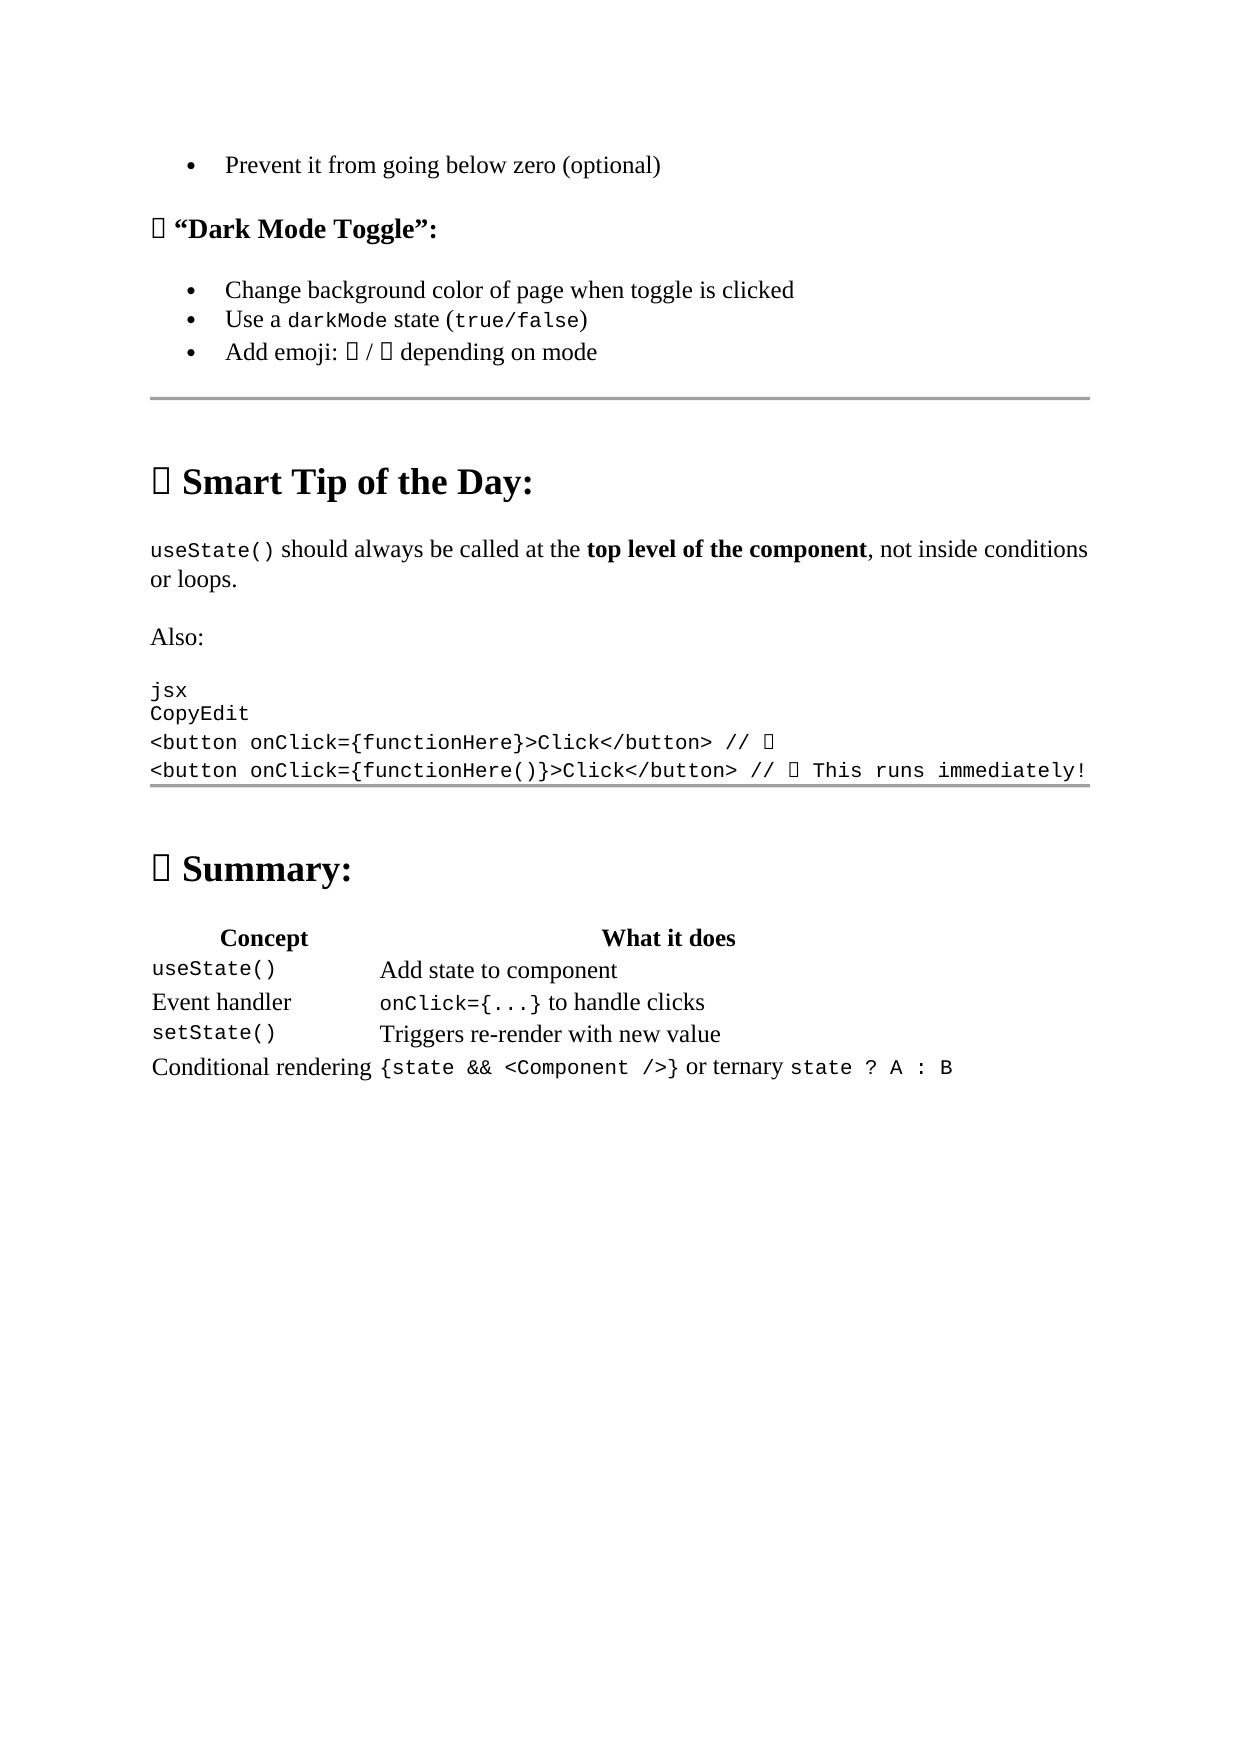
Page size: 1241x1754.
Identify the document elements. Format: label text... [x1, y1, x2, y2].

list Add emoji: 🌞 / 🌙 depending on mode [187, 334, 1090, 368]
table_cell Triggers re-render with new value [378, 1018, 959, 1050]
text CopyEdit [150, 703, 1090, 727]
table_header What it does [378, 922, 959, 953]
text jsx [150, 680, 1090, 703]
text <button onClick={functionHere()}>Click</button> // ❌ This runs immediately! [150, 756, 1090, 784]
text 🔸 “Dark Mode Toggle”: [150, 208, 1090, 246]
text 🧠 Smart Tip of the Day: [150, 454, 1090, 505]
table_cell useState() [150, 954, 378, 985]
table_cell setState() [150, 1018, 378, 1050]
list Prevent it from going below zero (optional) [187, 150, 1090, 179]
list Use a darkMode state (true/false) [187, 304, 1090, 334]
text <button onClick={functionHere}>Click</button> // ✅ [150, 727, 1090, 756]
table_cell onClick={...} to handle clicks [378, 985, 959, 1018]
text useState() should always be called at the top level of the component, not inside conditions or loops. [150, 534, 1090, 593]
list Change background color of page when toggle is clicked [187, 275, 1090, 304]
table_cell Add state to component [378, 954, 959, 985]
table_cell Event handler [150, 985, 378, 1018]
text Also: [150, 622, 1090, 651]
table_cell {state && <Component />} or ternary state ? A : B [378, 1050, 959, 1083]
table_cell Conditional rendering [150, 1050, 378, 1083]
table_header Concept [150, 922, 378, 953]
text 🧪 Summary: [150, 841, 1090, 892]
